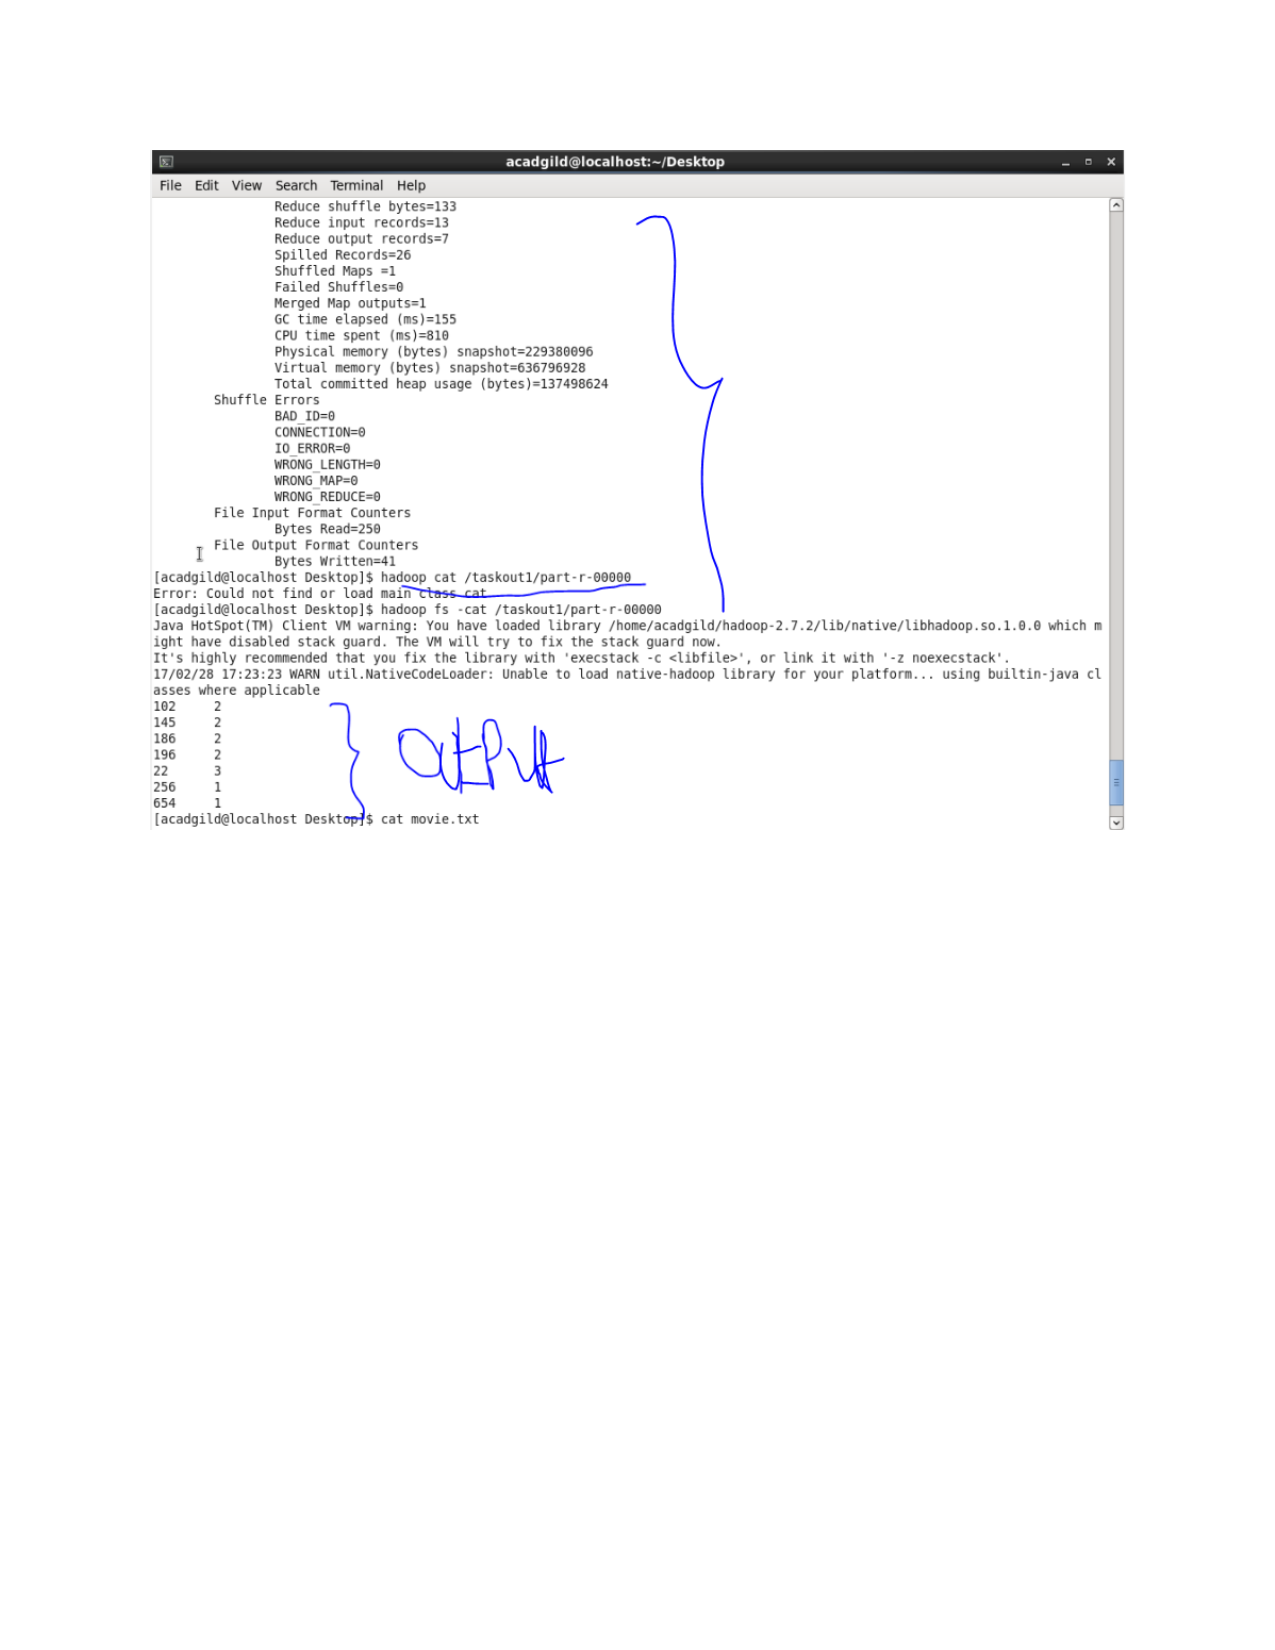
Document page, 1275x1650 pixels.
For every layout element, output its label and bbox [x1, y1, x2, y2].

picture [150, 150, 1125, 830]
